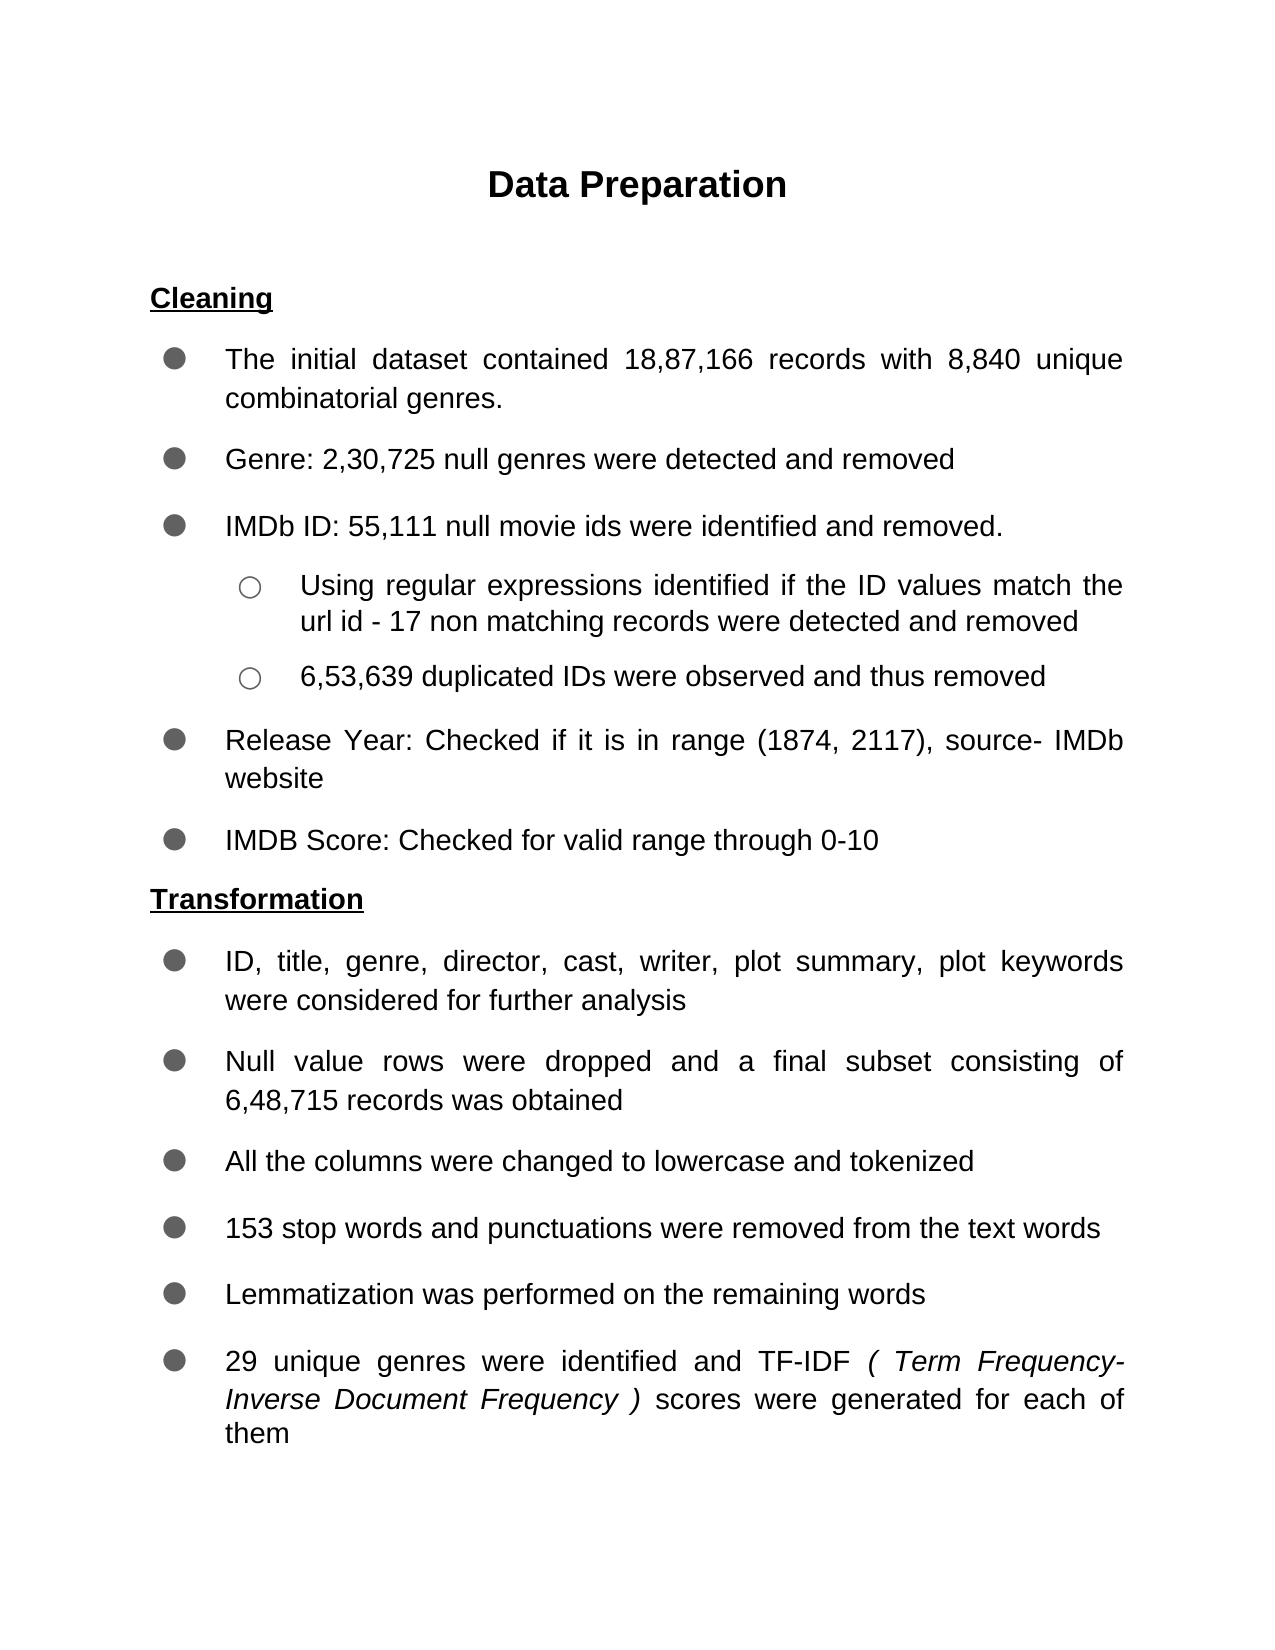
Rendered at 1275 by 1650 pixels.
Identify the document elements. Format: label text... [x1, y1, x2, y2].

text Data Preparation [150, 162, 1125, 206]
list IMDB Score: Checked for valid range through 0-10 [187, 816, 1125, 862]
list 29 unique genres were identified and TF-IDF ( Term Frequency-Inverse Document Frequency ) scores were generated for each of them [187, 1337, 1125, 1449]
text Transformation [150, 882, 1125, 916]
list All the columns were changed to lowercase and tokenized [187, 1137, 1125, 1183]
list 153 stop words and punctuations were removed from the text words [187, 1203, 1125, 1249]
list IMDb ID: 55,111 null movie ids were identified and removed. [187, 502, 1125, 548]
list Genre: 2,30,725 null genres were detected and removed [187, 435, 1125, 481]
list Lemmatization was performed on the remaining words [187, 1270, 1125, 1316]
list Null value rows were dropped and a final subset consisting of 6,48,715 records was obtained [187, 1037, 1125, 1116]
text Cleaning [150, 281, 1125, 314]
list 6,53,639 duplicated IDs were observed and thus removed [262, 659, 1125, 695]
list Using regular expressions identified if the ID values match the url id - 17 non matching records were detected and removed [262, 568, 1125, 638]
list The initial dataset contained 18,87,166 records with 8,840 unique combinatorial genres. [187, 335, 1125, 414]
list Release Year: Checked if it is in range (1874, 2117), source- IMDb website [187, 716, 1125, 795]
list ID, title, genre, director, cast, writer, plot summary, plot keywords were considered for further analysis [187, 937, 1125, 1016]
